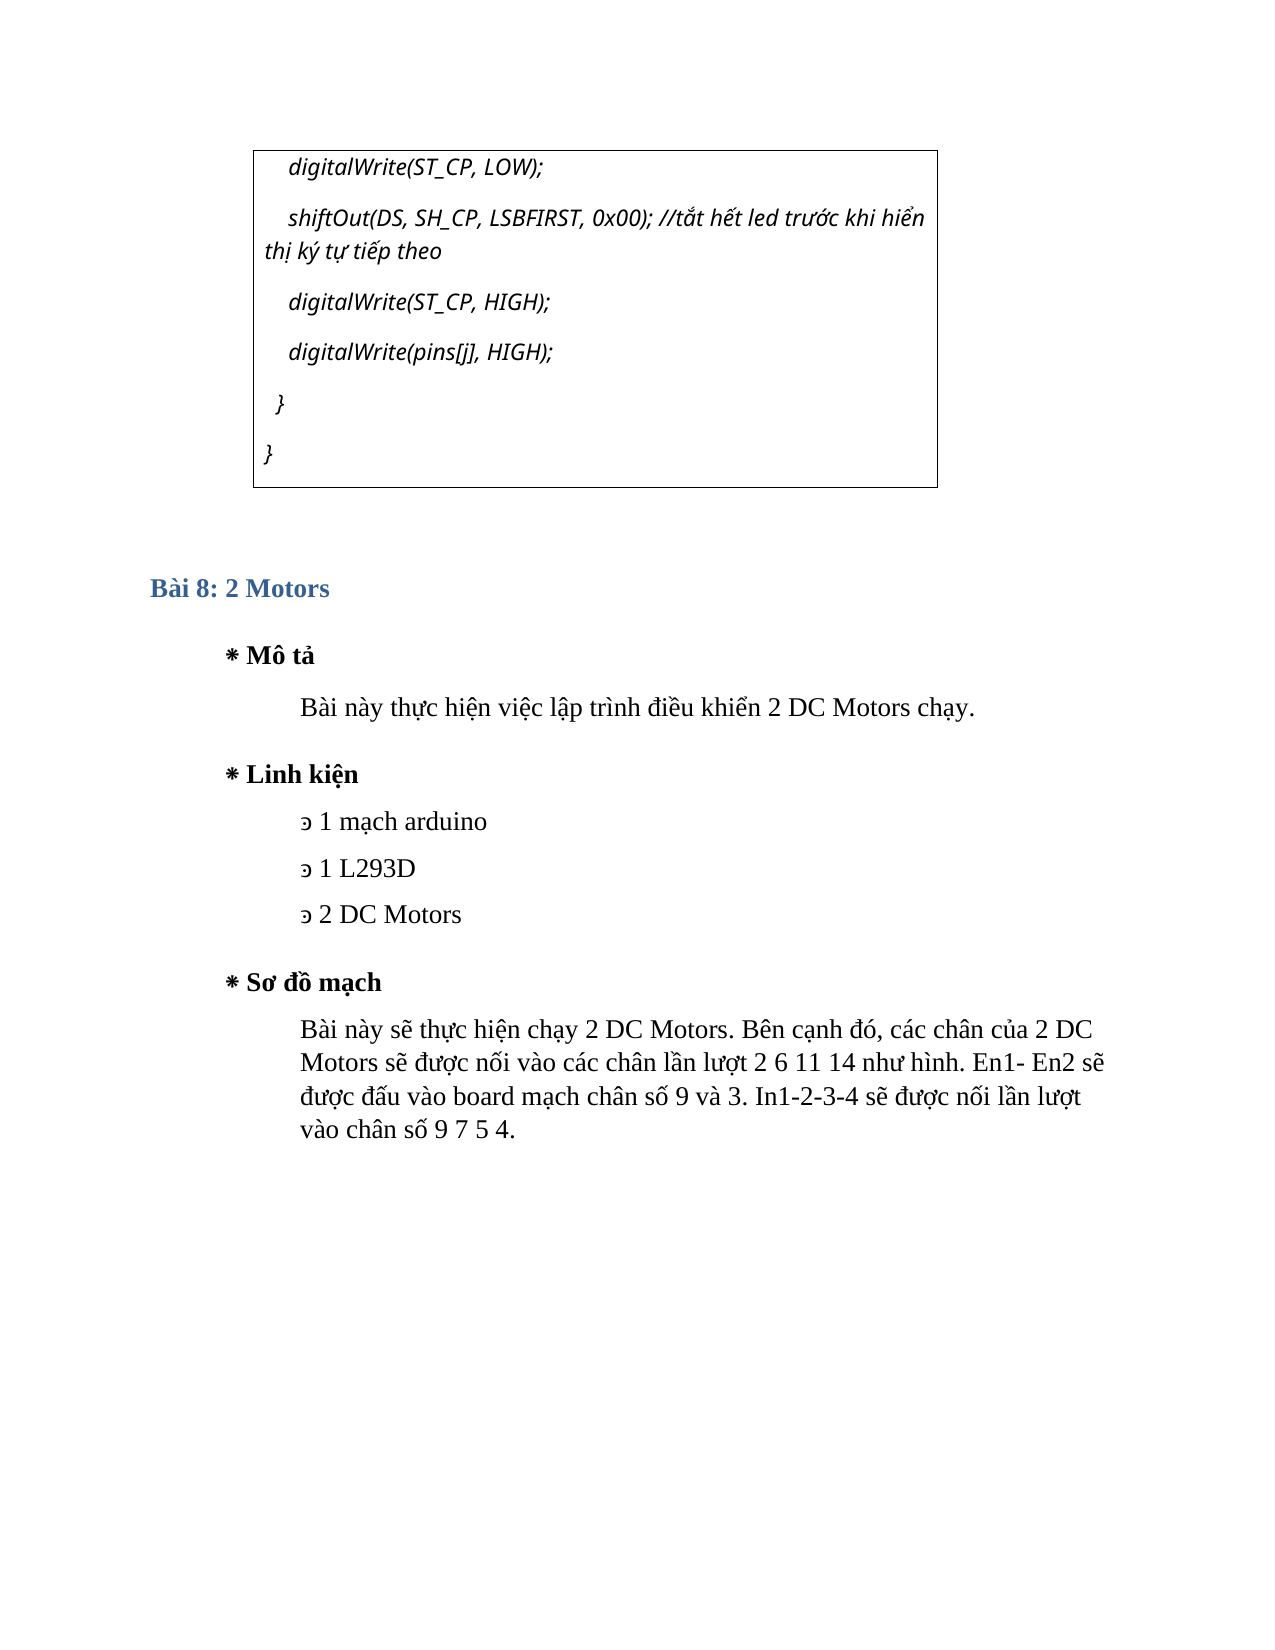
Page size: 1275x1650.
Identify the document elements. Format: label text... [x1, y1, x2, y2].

text ͽ 2 DC Motors [150, 899, 1125, 930]
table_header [254, 151, 937, 487]
text Bài này sẽ thực hiện chạy 2 DC Motors. Bên cạnh đó, các chân của 2 DC Motors sẽ được nối vào các chân lần lượt 2 6 11 14 như hình. En1- En2 sẽ được đấu vào board mạch chân số 9 và 3. In1-2-3-4 sẽ được nối lần lượt vào chân số 9 7 5 4. [300, 1013, 1125, 1144]
text ͽ 1 L293D [150, 852, 1125, 883]
subtitle ⁕ Linh kiện [150, 759, 1125, 790]
subtitle ⁕ Mô tả [150, 639, 1125, 670]
subtitle ⁕ Sơ đồ mạch [150, 966, 1125, 997]
subtitle Bài 8: 2 Motors [150, 572, 1125, 603]
text ͽ 1 mạch arduino [150, 805, 1125, 836]
subtitle Bài này thực hiện việc lập trình điều khiển 2 DC Motors chạy. [300, 691, 1125, 722]
